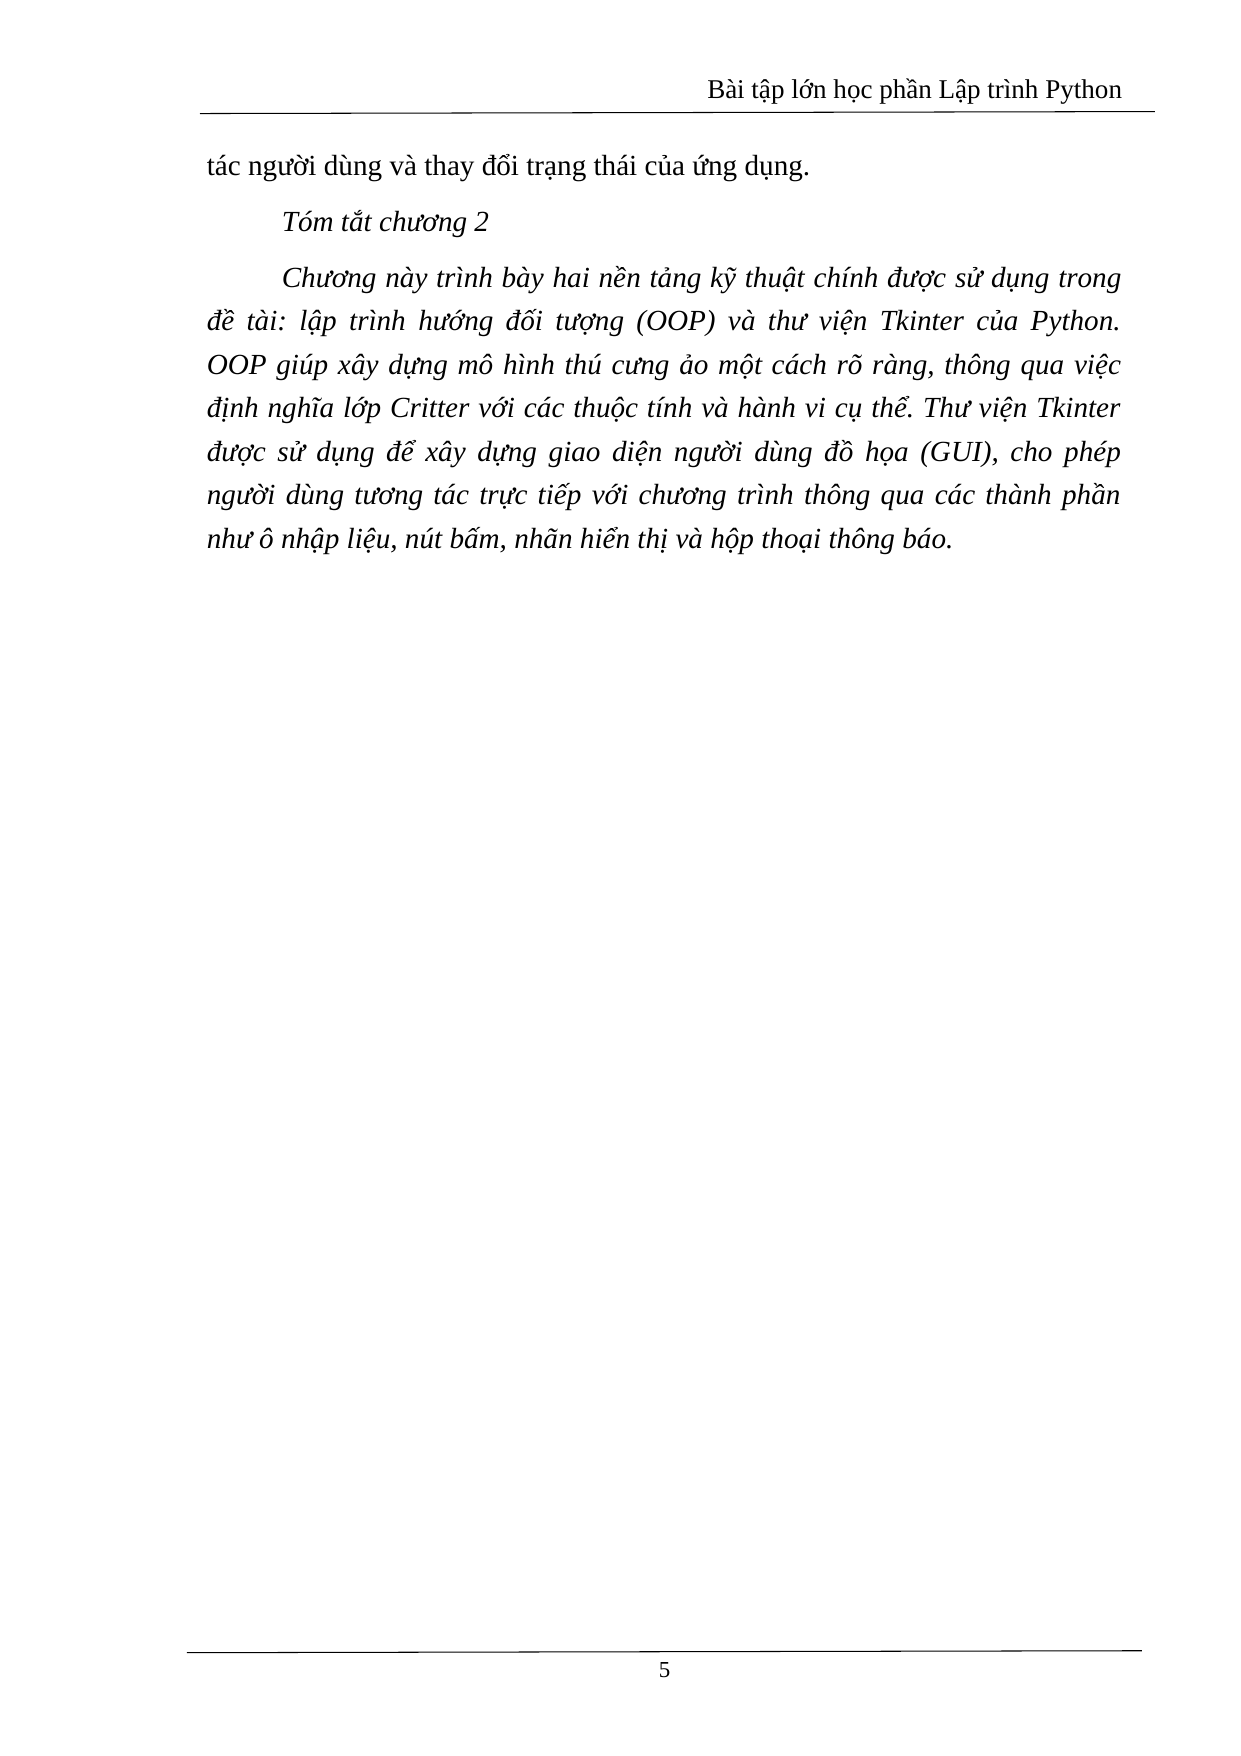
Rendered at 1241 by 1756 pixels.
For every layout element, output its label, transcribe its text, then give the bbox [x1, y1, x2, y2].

text Chương này trình bày hai nền tảng kỹ thuật chính được sử dụng trong đề tài: lập trình hướng đối tượng (OOP) và thư viện Tkinter của Python. OOP giúp xây dựng mô hình thú cưng ảo một cách rõ ràng, thông qua việc định nghĩa lớp Critter với các thuộc tính và hành vi cụ thể. Thư viện Tkinter được sử dụng để xây dựng giao diện người dùng đồ họa (GUI), cho phép người dùng tương tác trực tiếp với chương trình thông qua các thành phần như ô nhập liệu, nút bấm, nhãn hiển thị và hộp thoại thông báo. [207, 260, 1122, 554]
text Tóm tắt chương 2 [207, 204, 1122, 237]
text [207, 148, 1122, 181]
